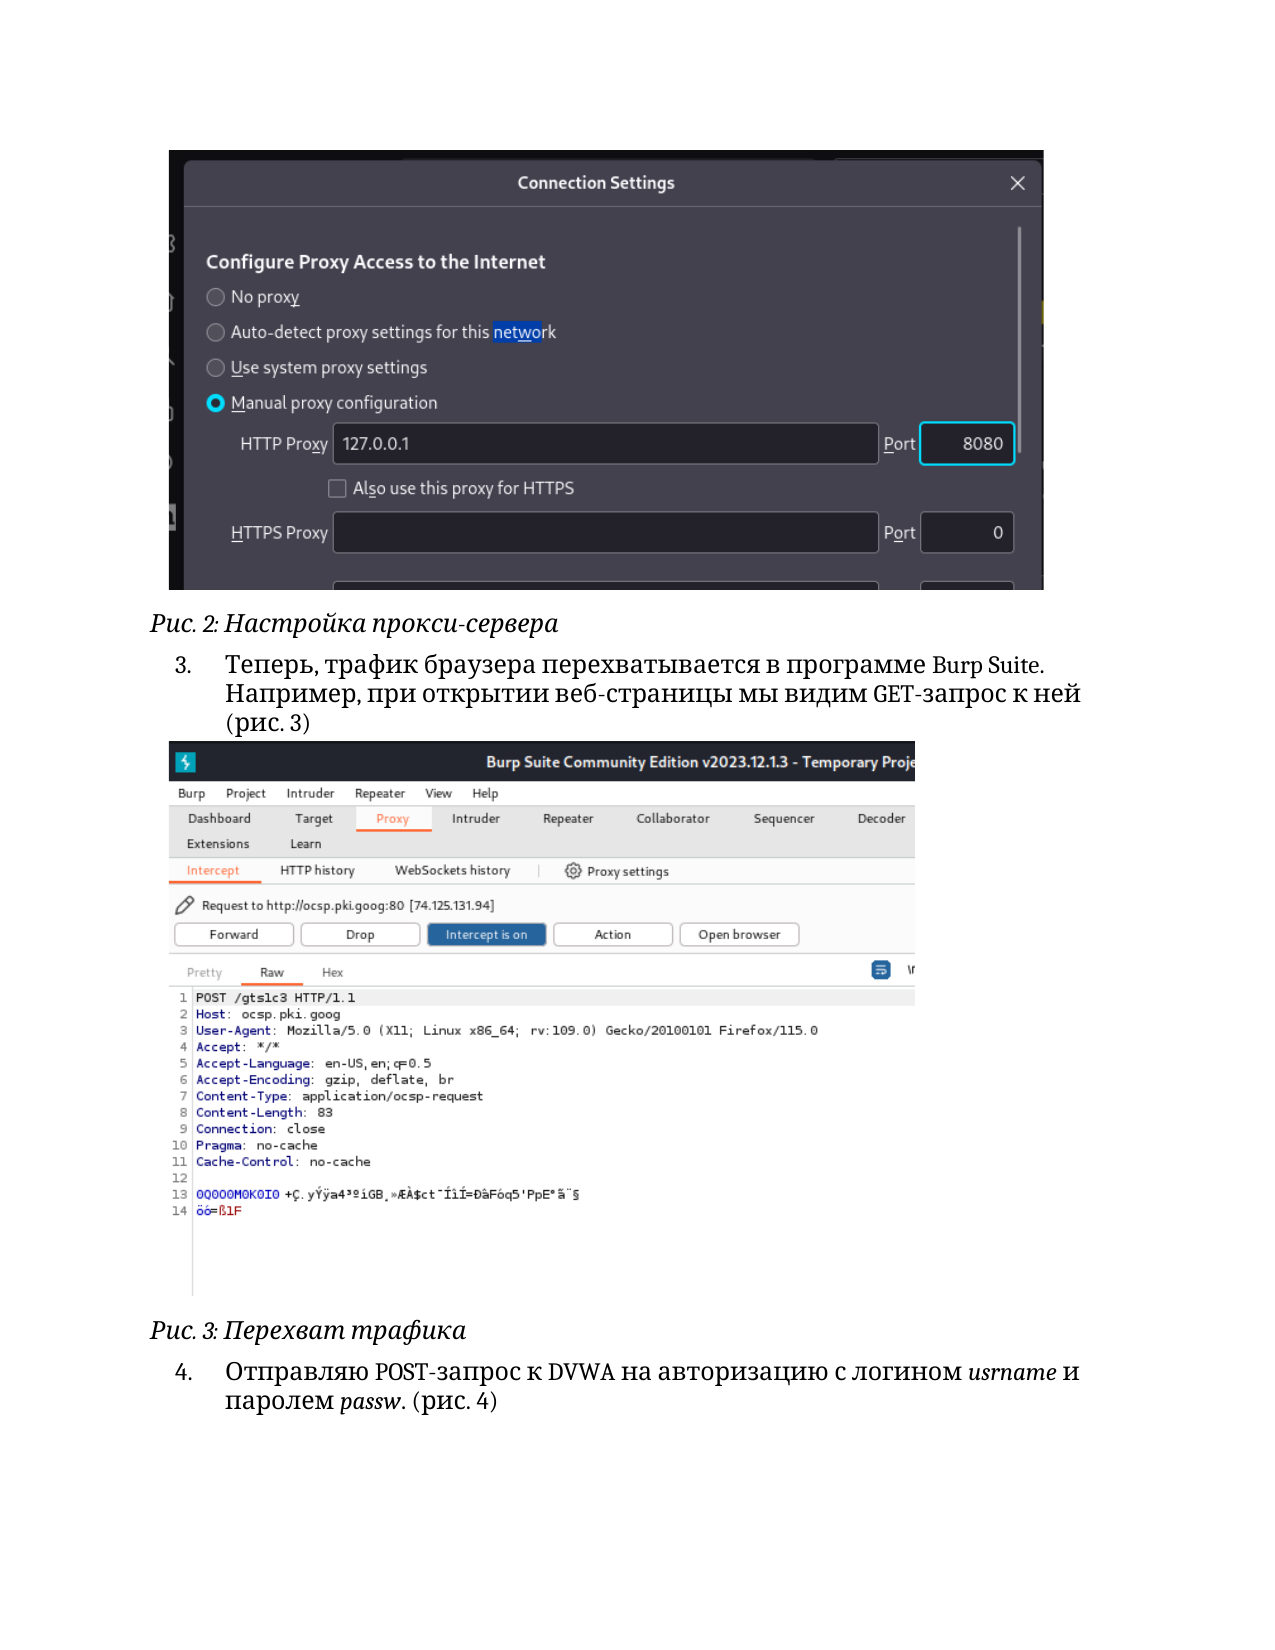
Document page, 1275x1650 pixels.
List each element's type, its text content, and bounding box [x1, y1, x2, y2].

text Рис. 2: Настройка прокси-сервера [150, 610, 1125, 639]
list Отправляю POST-запрос к DVWA на авторизацию с логином usrname и паролем passw. (рис. 4) [175, 1358, 1125, 1416]
text Рис. 3: Перехват трафика [150, 1317, 1125, 1346]
picture [168, 150, 1044, 590]
picture [168, 741, 915, 1296]
list Теперь, трафик браузера перехватывается в программе Burp Suite. Например, при открытии веб-страницы мы видим GET-запрос к ней (рис. 3) [175, 651, 1125, 737]
